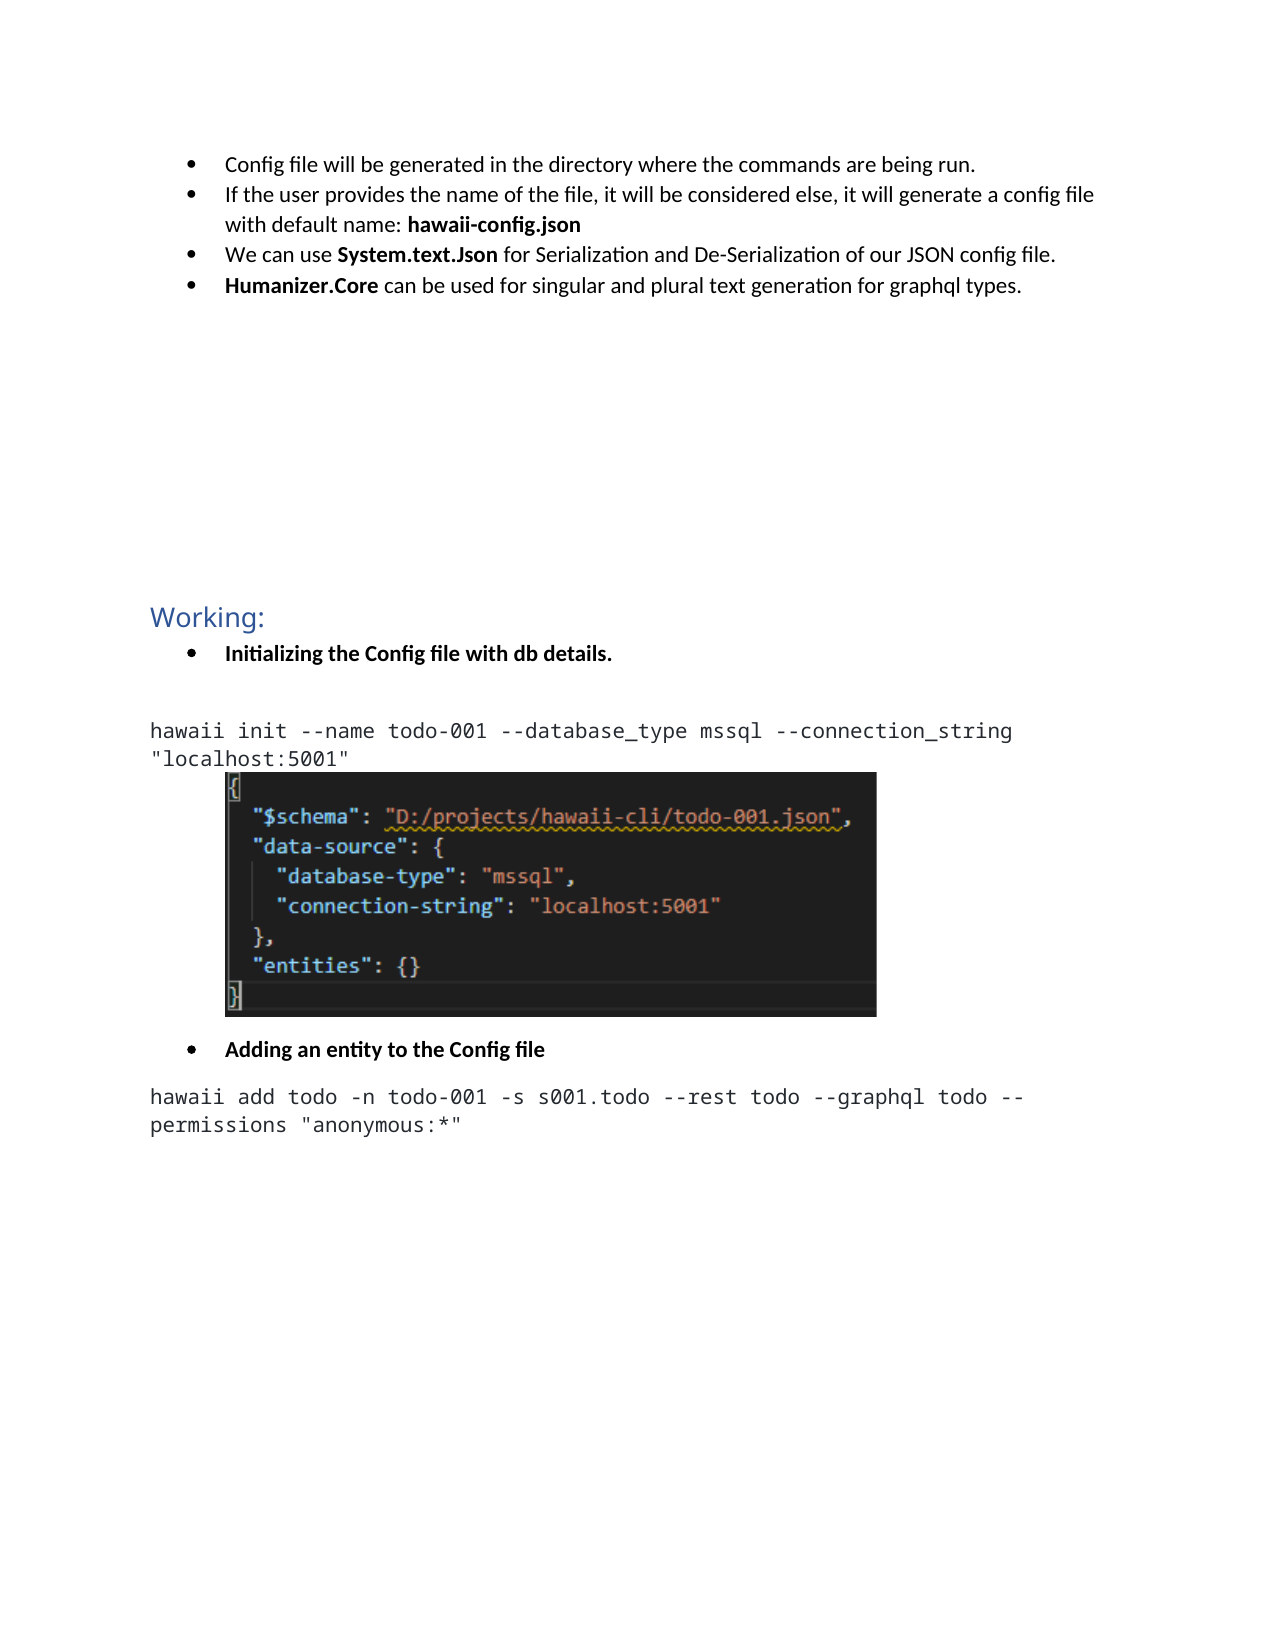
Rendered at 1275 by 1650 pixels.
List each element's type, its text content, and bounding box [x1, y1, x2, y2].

list Initializing the Config file with db details. [187, 639, 1125, 667]
text hawaii add todo -n todo-001 -s s001.todo --rest todo --graphql todo --permissions "anonymous:*" [150, 1082, 1125, 1139]
list Adding an entity to the Config file [187, 1035, 1125, 1063]
picture [225, 772, 877, 1017]
text hawaii init --name todo-001 --database_type mssql --connection_string "localhost:5001" [150, 716, 1125, 773]
list Humanizer.Core can be used for singular and plural text generation for graphql types. [187, 271, 1125, 299]
list We can use System.text.Json for Serialization and De-Serialization of our JSON config file. [187, 241, 1125, 269]
list If the user provides the name of the file, it will be considered else, it will generate a config file with default name: hawaii-config.json [187, 180, 1125, 238]
list Config file will be generated in the directory where the commands are being run. [187, 150, 1125, 178]
subtitle Working: [150, 599, 1125, 636]
